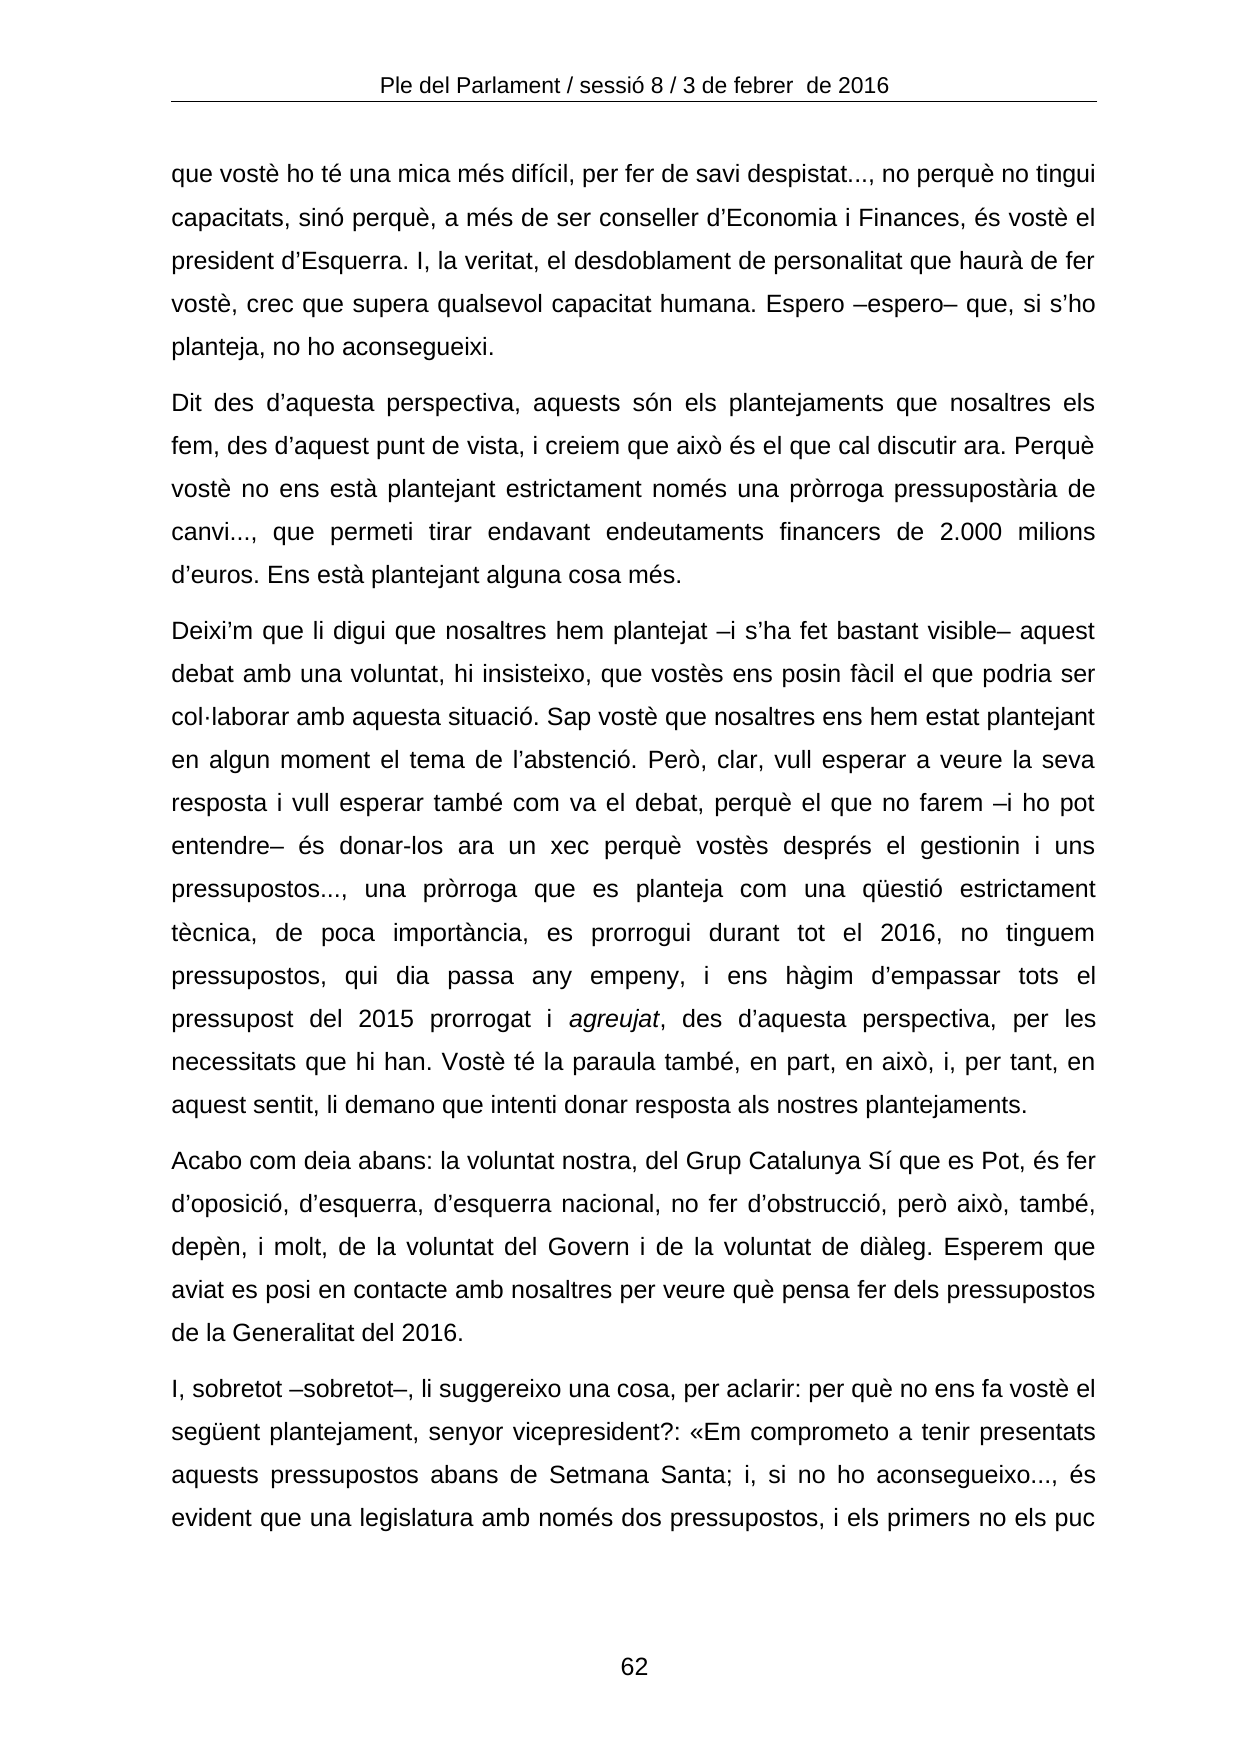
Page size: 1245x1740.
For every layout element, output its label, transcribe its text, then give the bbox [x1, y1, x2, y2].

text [171, 1374, 1097, 1532]
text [171, 159, 1097, 361]
text Dit des d’aquesta perspectiva, aquests són els plantejaments que nosaltres els fem, des d’aquest punt de vista, i creiem que això és el que cal discutir ara. Perquè vostè no ens està plantejant estrictament només una pròrroga pressupostària de canvi..., que permeti tirar endavant endeutaments financers de 2.000 milions d’euros. Ens està plantejant alguna cosa més. [171, 388, 1097, 589]
text Deixi’m que li digui que nosaltres hem plantejat –i s’ha fet bastant visible– aquest debat amb una voluntat, hi insisteixo, que vostès ens posin fàcil el que podria ser col·laborar amb aquesta situació. Sap vostè que nosaltres ens hem estat plantejant en algun moment el tema de l’abstenció. Però, clar, vull esperar a veure la seva resposta i vull esperar també com va el debat, perquè el que no farem –i ho pot entendre– és donar-los ara un xec perquè vostès després el gestionin i uns pressupostos..., una pròrroga que es planteja com una qüestió estrictament tècnica, de poca importància, es prorrogui durant tot el 2016, no tinguem pressupostos, qui dia passa any empeny, i ens hàgim d’empassar tots el pressupost del 2015 prorrogat i agreujat, des d’aquesta perspectiva, per les necessitats que hi han. Vostè té la paraula també, en part, en això, i, per tant, en aquest sentit, li demano que intenti donar resposta als nostres plantejaments. [171, 616, 1097, 1119]
text Acabo com deia abans: la voluntat nostra, del Grup Catalunya Sí que es Pot, és fer d’oposició, d’esquerra, d’esquerra nacional, no fer d’obstrucció, però això, també, depèn, i molt, de la voluntat del Govern i de la voluntat de diàleg. Esperem que aviat es posi en contacte amb nosaltres per veure què pensa fer dels pressupostos de la Generalitat del 2016. [171, 1146, 1097, 1347]
